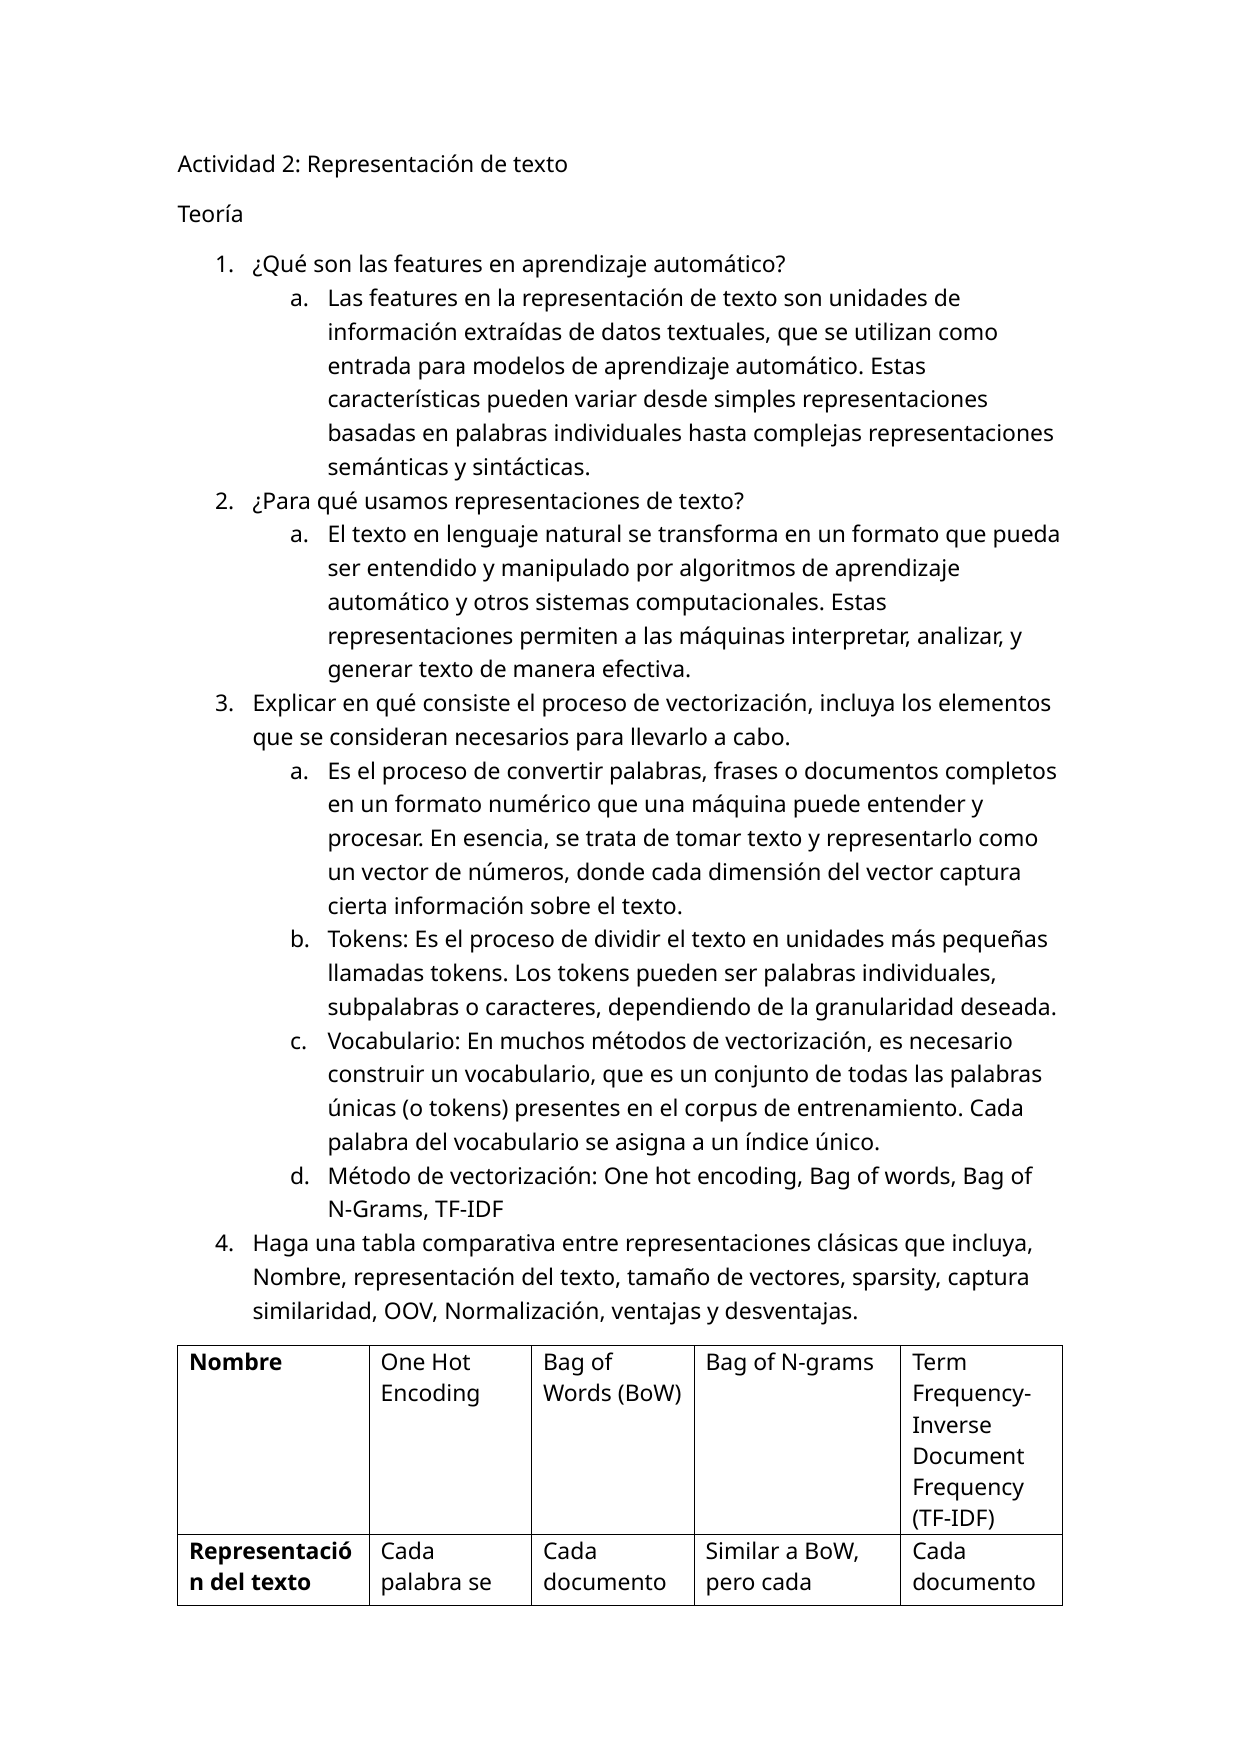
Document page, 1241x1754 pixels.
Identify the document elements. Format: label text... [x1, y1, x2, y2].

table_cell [532, 1535, 694, 1605]
list ¿Qué son las features en aprendizaje automático? [215, 248, 1063, 280]
list ¿Para qué usamos representaciones de texto? [215, 485, 1063, 516]
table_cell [901, 1535, 1062, 1605]
text Teoría [177, 198, 1063, 229]
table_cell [178, 1535, 369, 1605]
list Método de vectorización: One hot encoding, Bag of words, Bag of N-Grams, TF-IDF [290, 1160, 1063, 1225]
list Es el proceso de convertir palabras, frases o documentos completos en un formato numérico que una máquina puede entender y procesar. En esencia, se trata de tomar texto y representarlo como un vector de números, donde cada dimensión del vector captura cierta información sobre el texto. [290, 755, 1063, 921]
list Vocabulario: En muchos métodos de vectorización, es necesario construir un vocabulario, que es un conjunto de todas las palabras únicas (o tokens) presentes en el corpus de entrenamiento. Cada palabra del vocabulario se asigna a un índice único. [290, 1025, 1063, 1157]
table_header Term Frequency-Inverse Document Frequency (TF-IDF) [901, 1346, 1062, 1534]
table_header One Hot Encoding [370, 1346, 531, 1534]
table_header Nombre [178, 1346, 369, 1534]
list Explicar en qué consiste el proceso de vectorización, incluya los elementos que se consideran necesarios para llevarlo a cabo. [215, 687, 1063, 752]
list Tokens: Es el proceso de dividir el texto en unidades más pequeñas llamadas tokens. Los tokens pueden ser palabras individuales, subpalabras o caracteres, dependiendo de la granularidad deseada. [290, 923, 1063, 1022]
text Actividad 2: Representación de texto [177, 148, 1063, 179]
list Las features en la representación de texto son unidades de información extraídas de datos textuales, que se utilizan como entrada para modelos de aprendizaje automático. Estas características pueden variar desde simples representaciones basadas en palabras individuales hasta complejas representaciones semánticas y sintácticas. [290, 282, 1063, 482]
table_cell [370, 1535, 531, 1605]
table_header Bag of N-grams [695, 1346, 900, 1534]
table_header Bag of Words (BoW) [532, 1346, 694, 1534]
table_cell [695, 1535, 900, 1605]
list El texto en lenguaje natural se transforma en un formato que pueda ser entendido y manipulado por algoritmos de aprendizaje automático y otros sistemas computacionales. Estas representaciones permiten a las máquinas interpretar, analizar, y generar texto de manera efectiva. [290, 518, 1063, 685]
list Haga una tabla comparativa entre representaciones clásicas que incluya, Nombre, representación del texto, tamaño de vectores, sparsity, captura similaridad, OOV, Normalización, ventajas y desventajas. [215, 1227, 1063, 1326]
